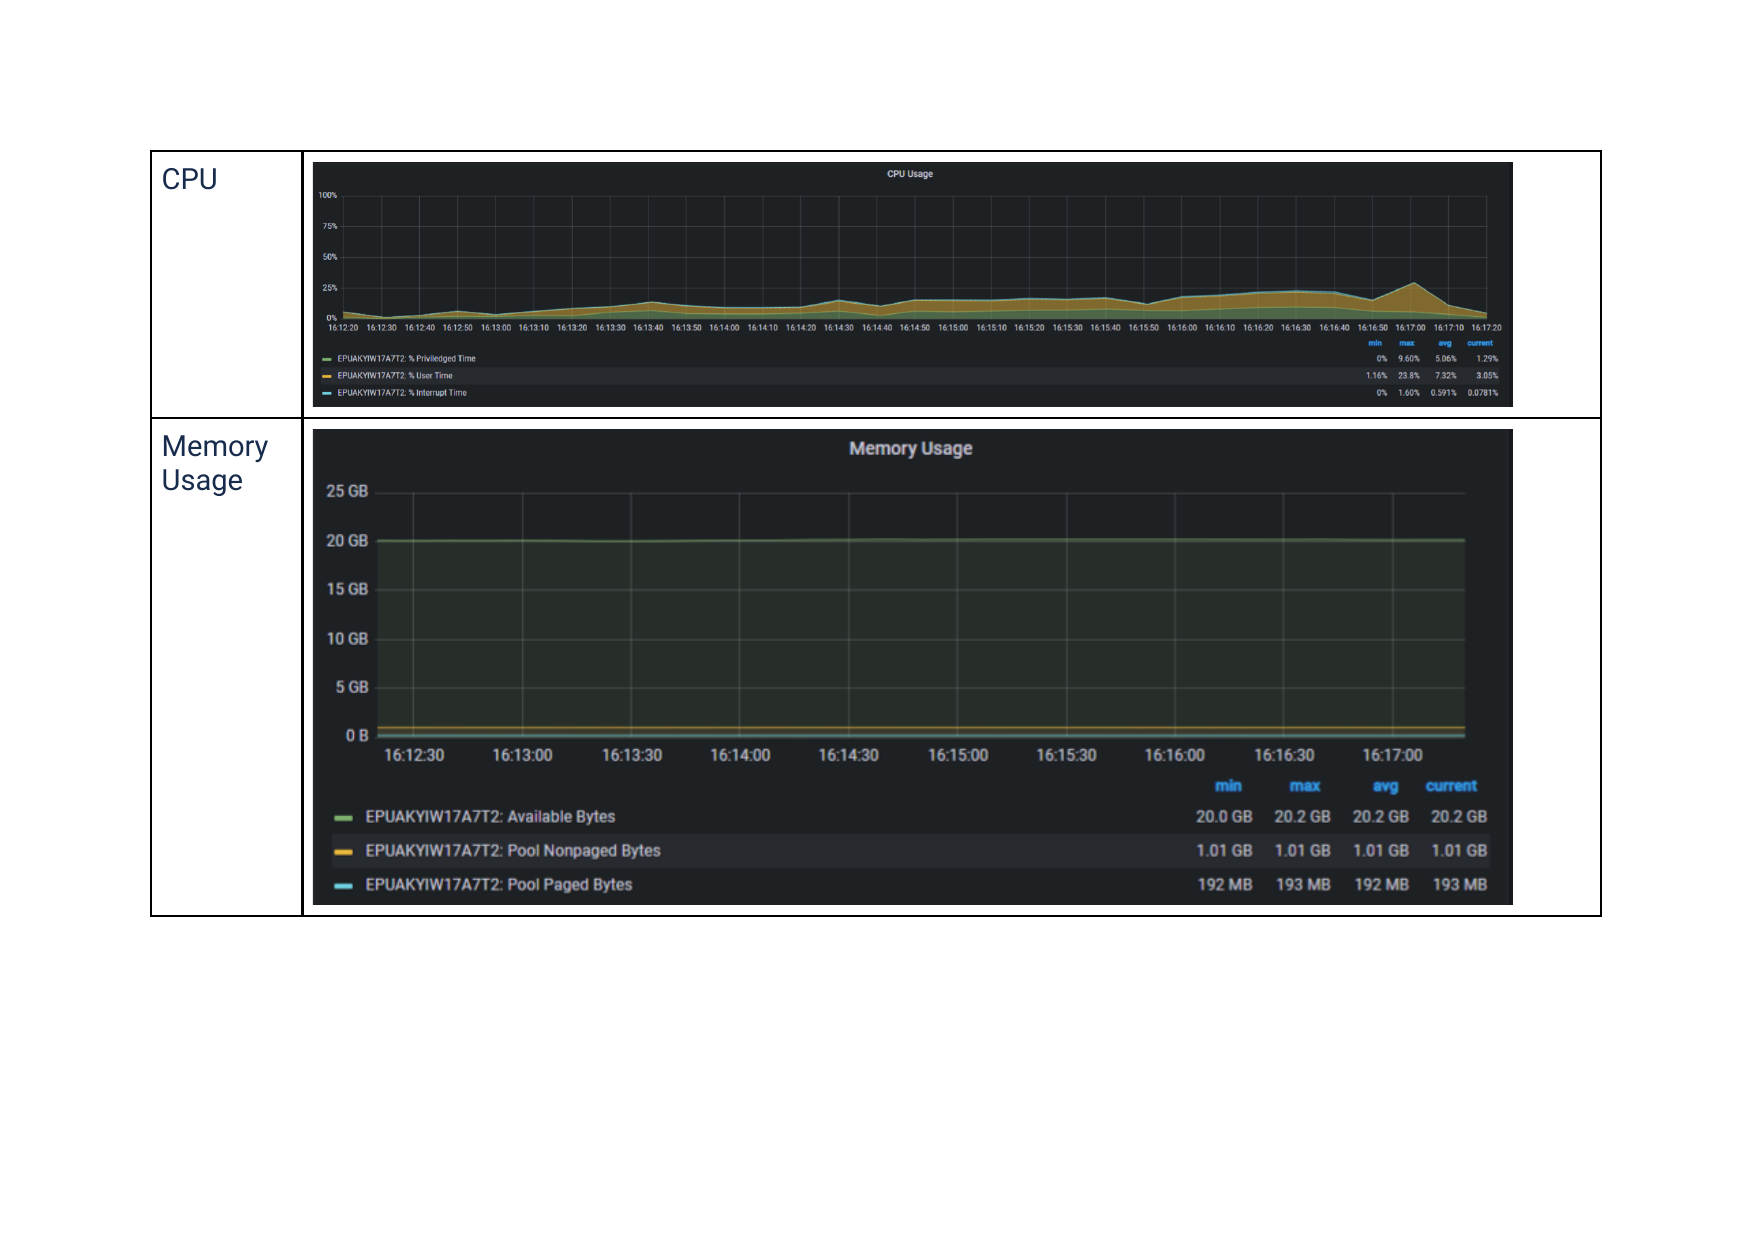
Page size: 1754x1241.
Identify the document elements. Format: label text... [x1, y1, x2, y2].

table_cell CPU [152, 152, 301, 417]
picture [312, 162, 1513, 407]
picture [312, 429, 1513, 905]
table_cell [304, 419, 1600, 914]
table_cell [304, 152, 1600, 417]
table_cell Memory Usage [152, 419, 301, 914]
